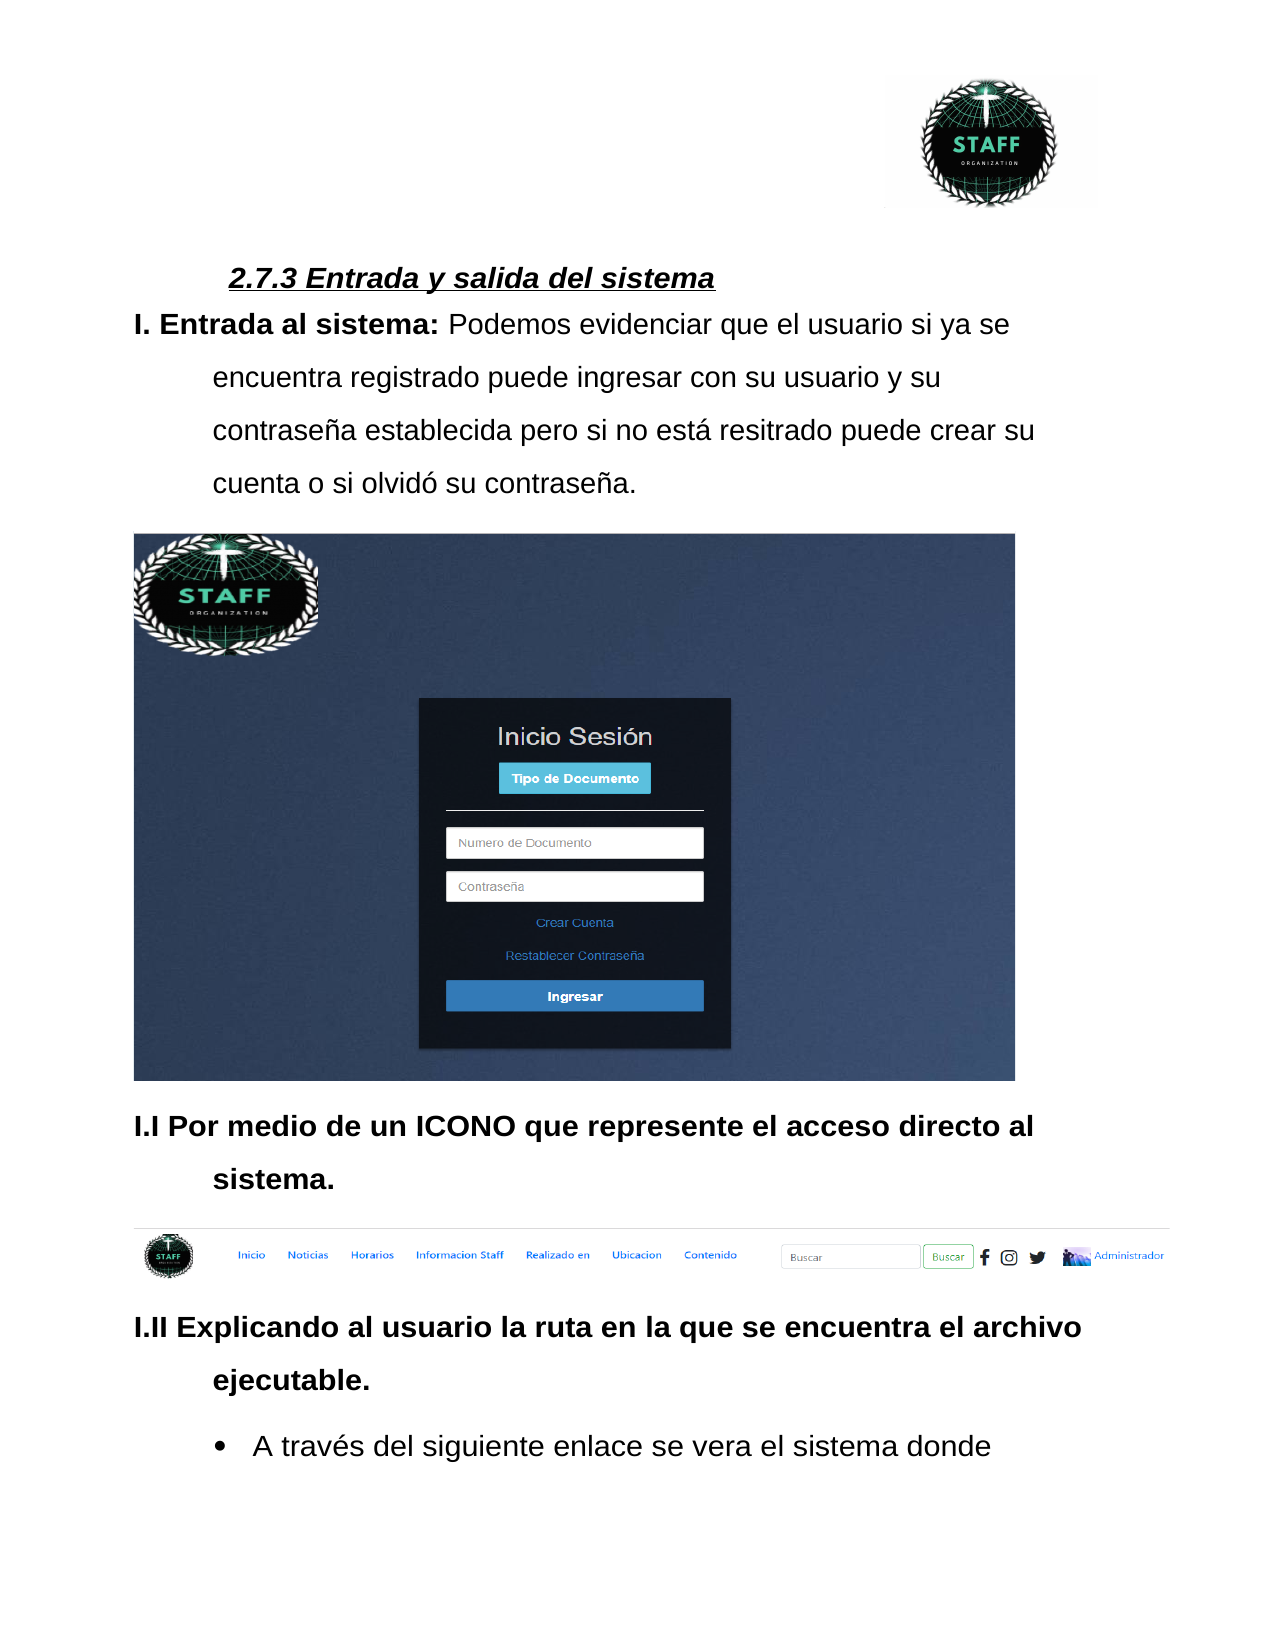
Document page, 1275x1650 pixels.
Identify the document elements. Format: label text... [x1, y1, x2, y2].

picture [133, 531, 1016, 1081]
text I.II Explicando al usuario la ruta en la que se encuentra el archivo ejecutable. [134, 1310, 1085, 1397]
text I. Entrada al sistema: Podemos evidenciar que el usuario si ya se encuentra registrado puede ingresar con su usuario y su contraseña establecida pero si no está resitrado puede crear su cuenta o si olvidó su contraseña. [134, 307, 1085, 499]
list A través del siguiente enlace se vera el sistema donde podremos ingresar para realizar las funciones dadas. [215, 1429, 1085, 1463]
subtitle 2.7.3 Entrada y salida del sistema [229, 261, 1098, 294]
picture [133, 1227, 1170, 1283]
picture [884, 75, 1098, 208]
text I.I Por medio de un ICONO que represente el acceso directo al sistema. [134, 1109, 1085, 1196]
